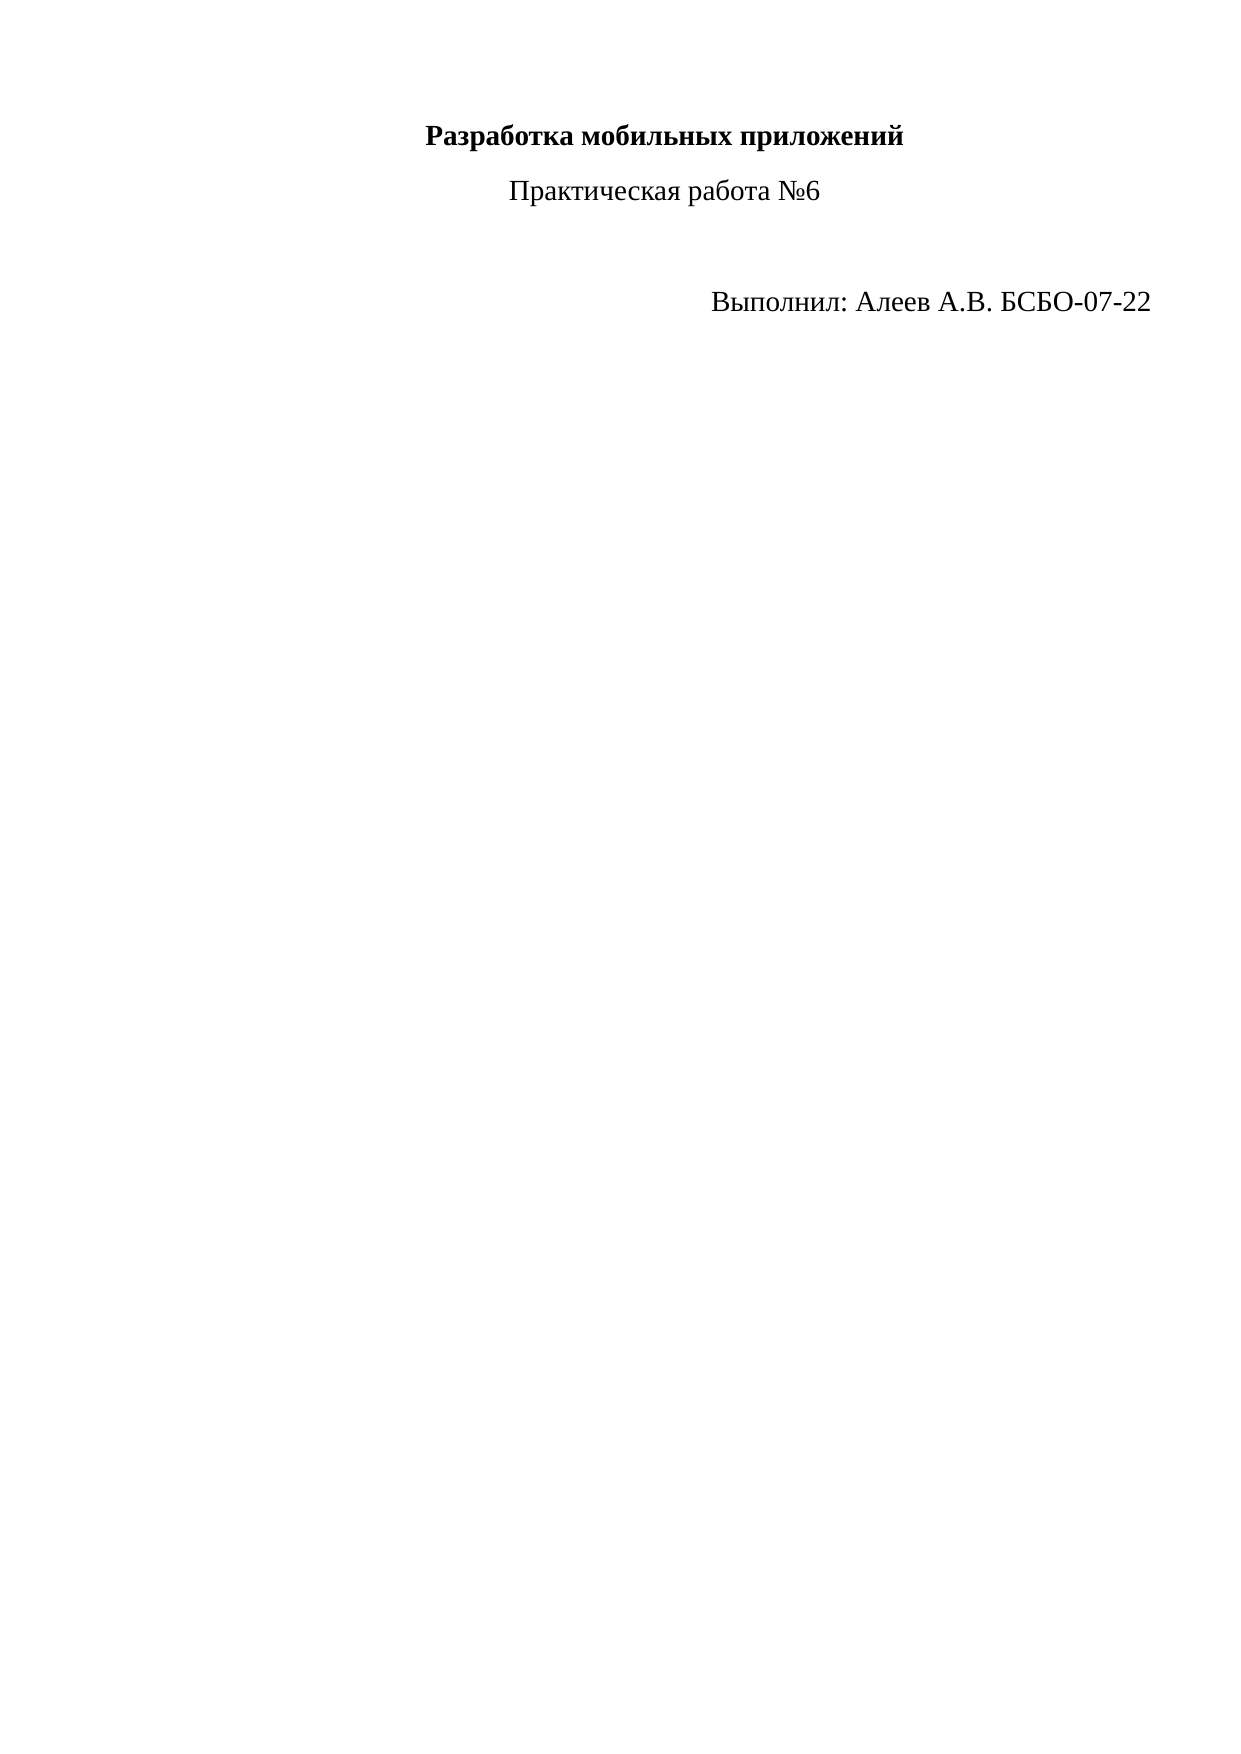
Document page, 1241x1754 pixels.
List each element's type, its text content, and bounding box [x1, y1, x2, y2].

text Выполнил: Алеев А.В. БСБО-07-22 [177, 284, 1152, 317]
text Разработка мобильных приложений [177, 118, 1152, 152]
text Практическая работа №6 [177, 173, 1152, 207]
